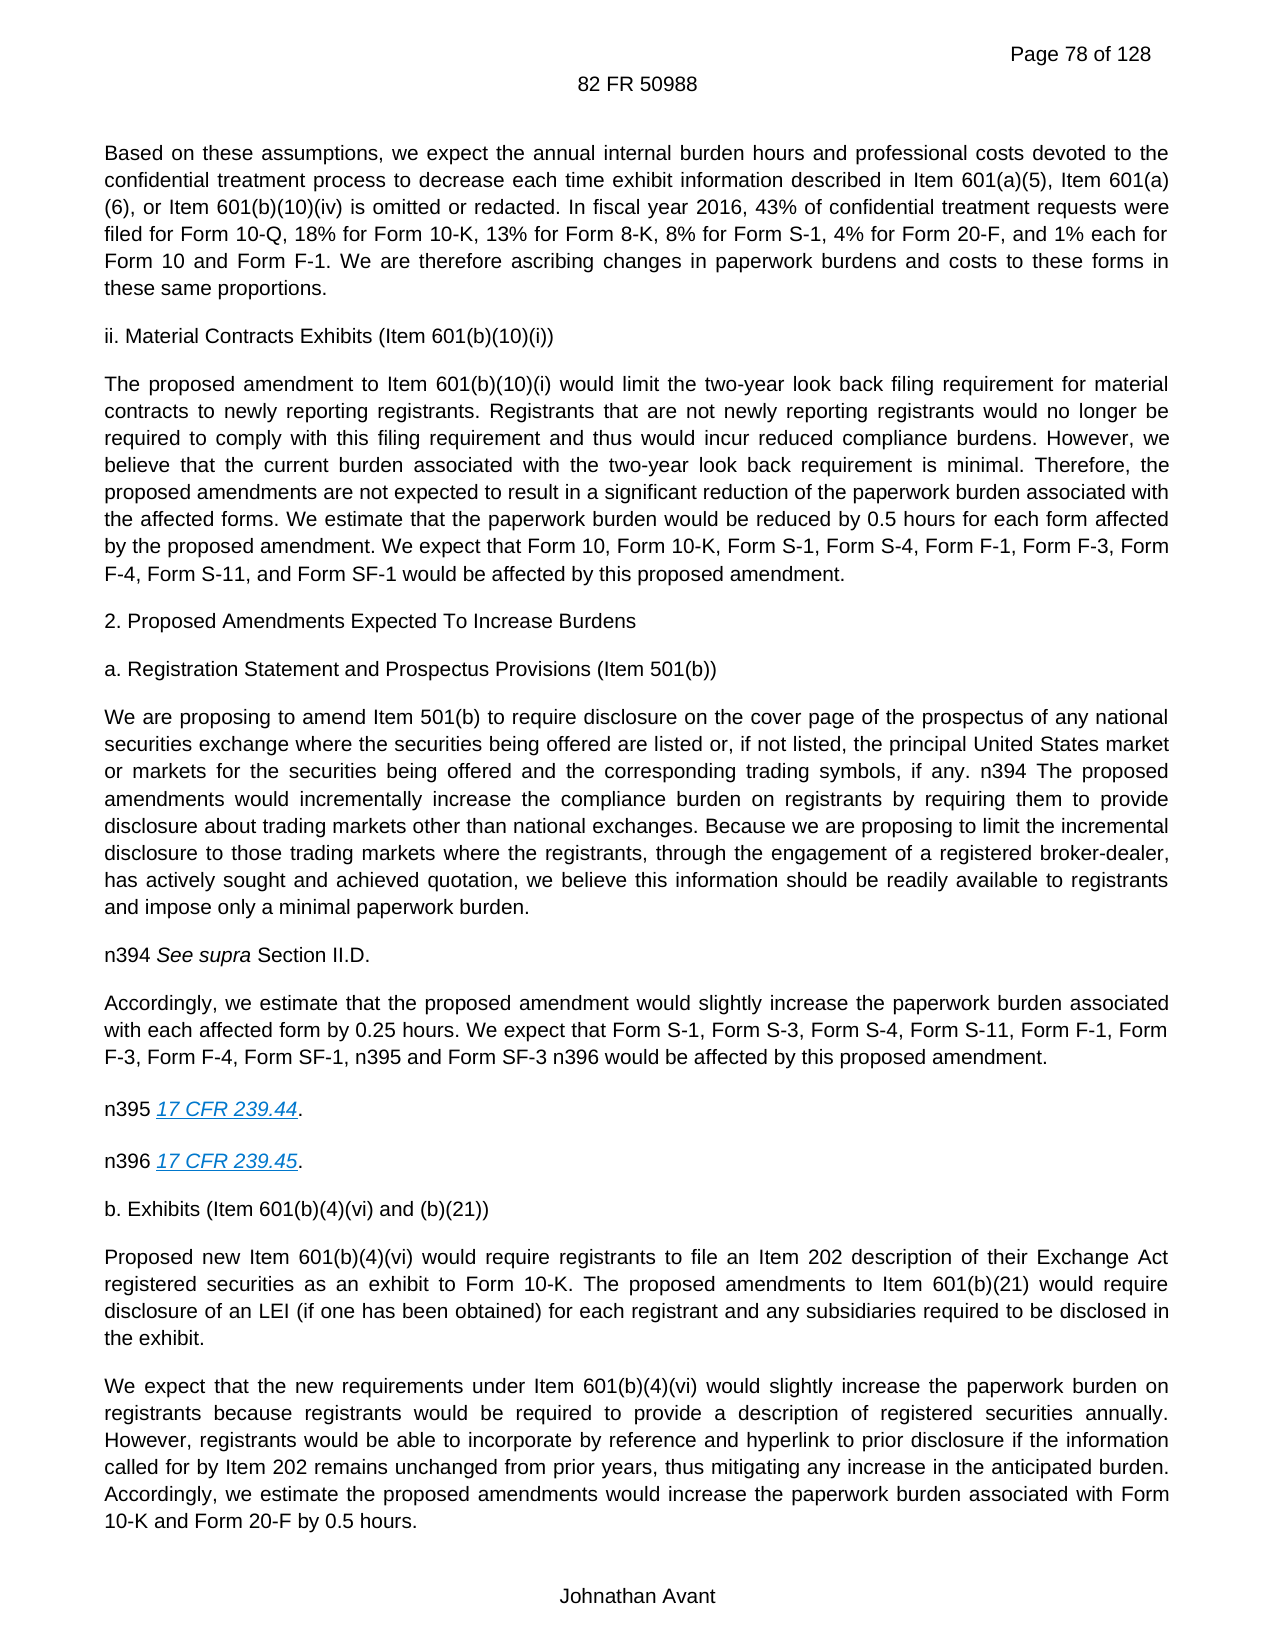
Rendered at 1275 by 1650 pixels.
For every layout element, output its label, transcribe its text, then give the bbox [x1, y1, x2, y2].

text ii. Material Contracts Exhibits (Item 601(b)(10)(i)) [104, 321, 1171, 348]
text n394 See supra Section II.D. [104, 939, 1171, 967]
text Proposed new Item 601(b)(4)(vi) would require registrants to file an Item 202 description of their Exchange Act registered securities as an exhibit to Form 10-K. The proposed amendments to Item 601(b)(21) would require disclosure of an LEI (if one has been obtained) for each registrant and any subsidiaries required to be disclosed in the exhibit. [104, 1242, 1171, 1350]
text The proposed amendment to Item 601(b)(10)(i) would limit the two-year look back filing requirement for material contracts to newly reporting registrants. Registrants that are not newly reporting registrants would no longer be required to comply with this filing requirement and thus would incur reduced compliance burdens. However, we believe that the current burden associated with the two-year look back requirement is minimal. Therefore, the proposed amendments are not expected to result in a significant reduction of the paperwork burden associated with the affected forms. We estimate that the paperwork burden would be reduced by 0.5 hours for each form affected by the proposed amendment. We expect that Form 10, Form 10-K, Form S-1, Form S-4, Form F-1, Form F-3, Form F-4, Form S-11, and Form SF-1 would be affected by this proposed amendment. [104, 369, 1171, 585]
text We are proposing to amend Item 501(b) to require disclosure on the cover page of the prospectus of any national securities exchange where the securities being offered are listed or, if not listed, the principal United States market or markets for the securities being offered and the corresponding trading symbols, if any. n394 The proposed amendments would incrementally increase the compliance burden on registrants by requiring them to provide disclosure about trading markets other than national exchanges. Because we are proposing to limit the incremental disclosure to those trading markets where the registrants, through the engagement of a registered broker-dealer, has actively sought and achieved quotation, we believe this information should be readily available to registrants and impose only a minimal paperwork burden. [104, 702, 1171, 919]
text b. Exhibits (Item 601(b)(4)(vi) and (b)(21)) [104, 1194, 1171, 1221]
text a. Registration Statement and Prospectus Provisions (Item 501(b)) [104, 654, 1171, 681]
text 2. Proposed Amendments Expected To Increase Burdens [104, 606, 1171, 633]
text n396 17 CFR 239.45. [104, 1146, 1171, 1173]
text Based on these assumptions, we expect the annual internal burden hours and professional costs devoted to the confidential treatment process to decrease each time exhibit information described in Item 601(a)(5), Item 601(a)(6), or Item 601(b)(10)(iv) is omitted or redacted. In fiscal year 2016, 43% of confidential treatment requests were filed for Form 10-Q, 18% for Form 10-K, 13% for Form 8-K, 8% for Form S-1, 4% for Form 20-F, and 1% each for Form 10 and Form F-1. We are therefore ascribing changes in paperwork burdens and costs to these forms in these same proportions. [104, 137, 1171, 300]
text We expect that the new requirements under Item 601(b)(4)(vi) would slightly increase the paperwork burden on registrants because registrants would be required to provide a description of registered securities annually. However, registrants would be able to incorporate by reference and hyperlink to prior disclosure if the information called for by Item 202 remains unchanged from prior years, thus mitigating any increase in the anticipated burden. Accordingly, we estimate the proposed amendments would increase the paperwork burden associated with Form 10-K and Form 20-F by 0.5 hours. [104, 1371, 1171, 1533]
text n395 17 CFR 239.44. [104, 1094, 1171, 1121]
text Accordingly, we estimate that the proposed amendment would slightly increase the paperwork burden associated with each affected form by 0.25 hours. We expect that Form S-1, Form S-3, Form S-4, Form S-11, Form F-1, Form F-3, Form F-4, Form SF-1, n395 and Form SF-3 n396 would be affected by this proposed amendment. [104, 987, 1171, 1069]
